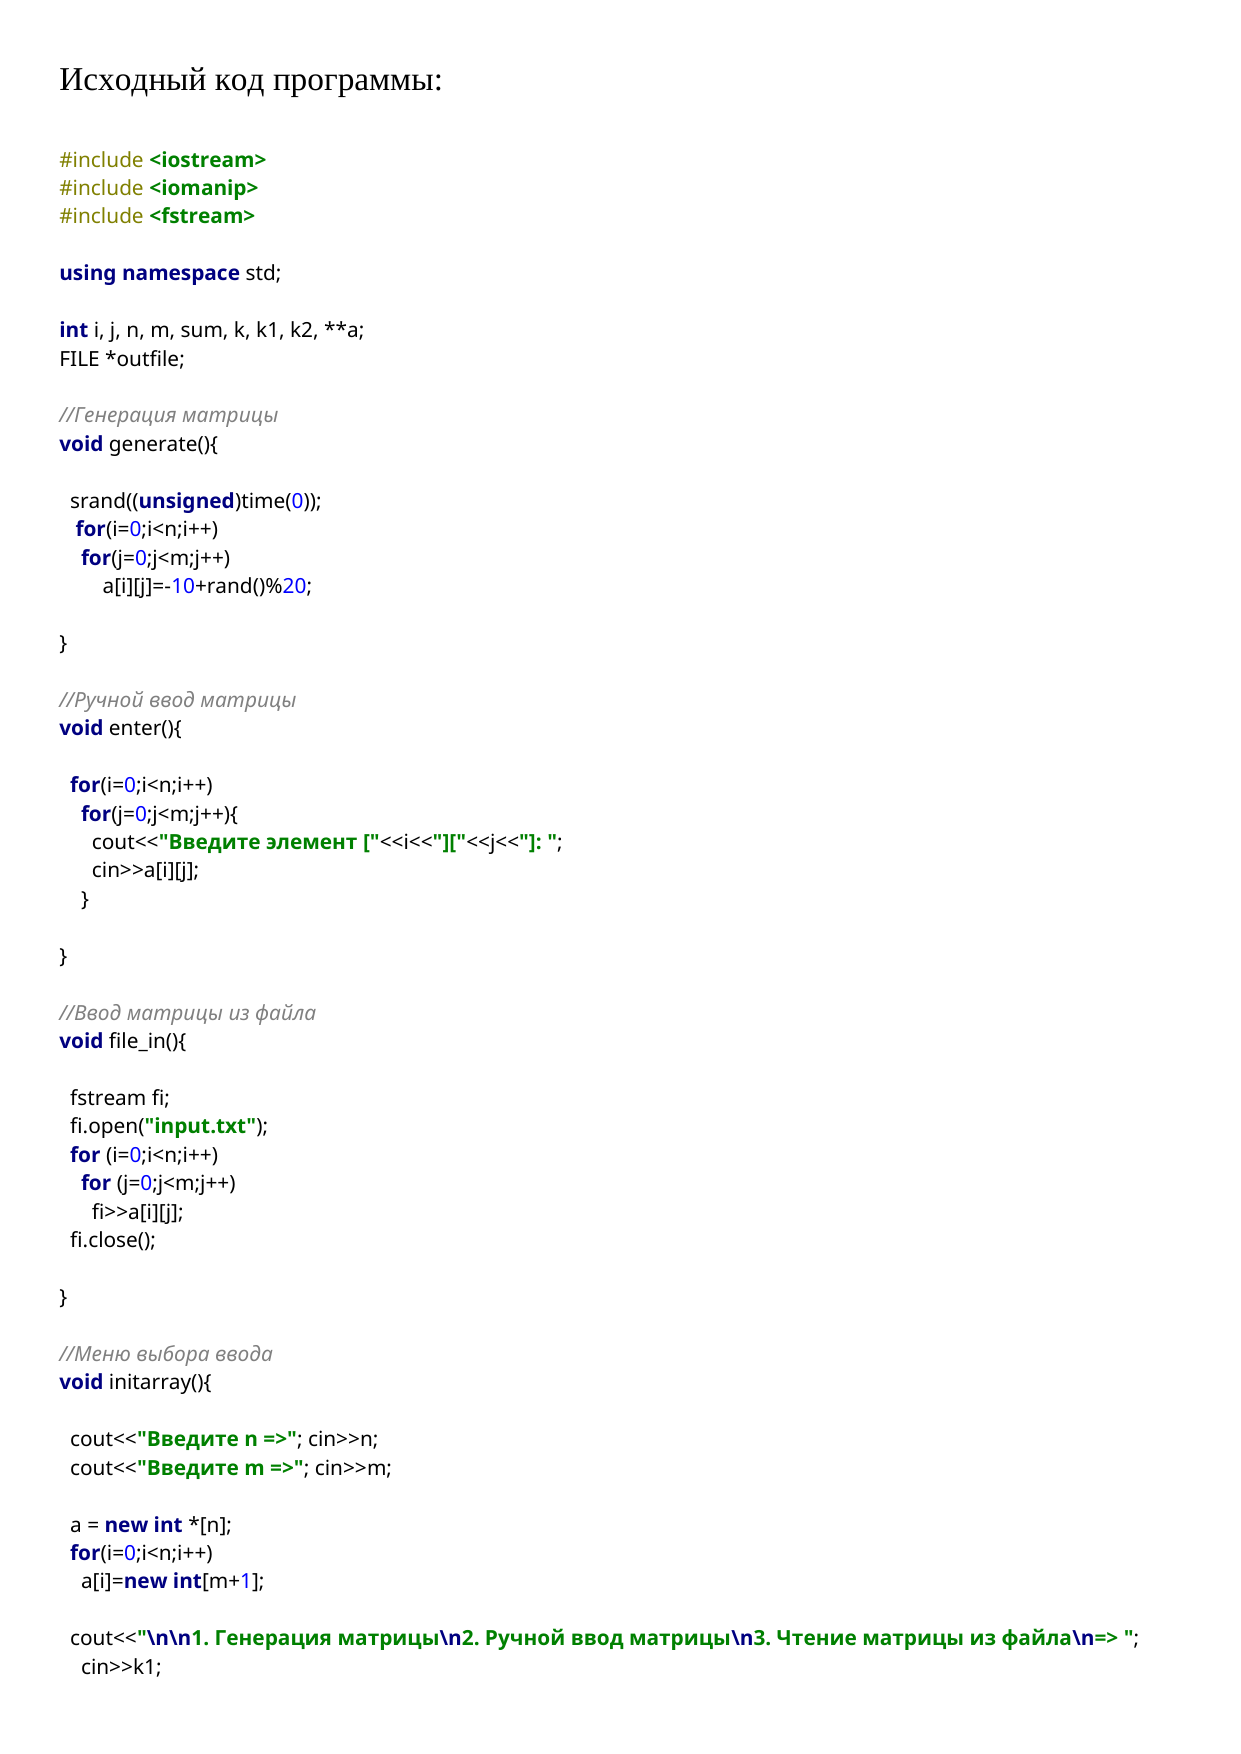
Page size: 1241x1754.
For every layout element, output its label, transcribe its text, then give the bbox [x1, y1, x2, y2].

text Исходный код программы: [59, 59, 1181, 97]
